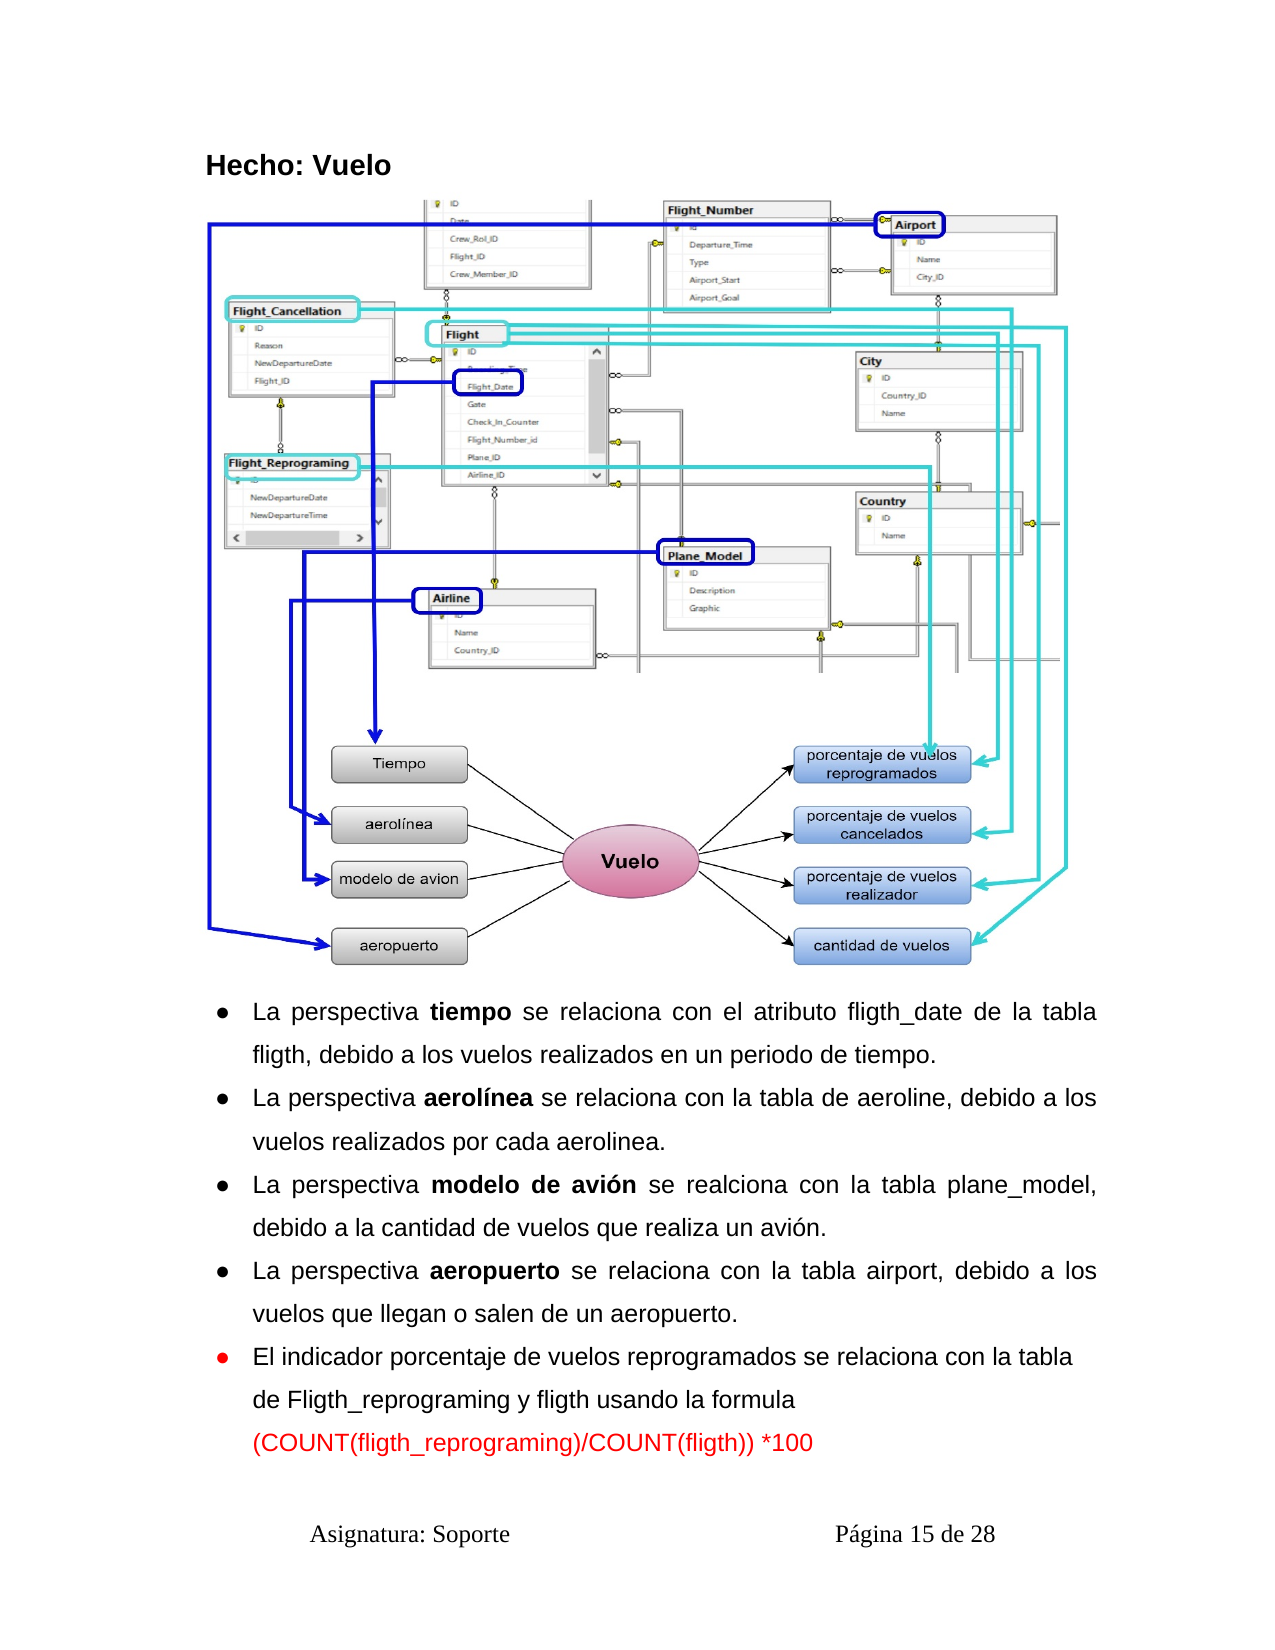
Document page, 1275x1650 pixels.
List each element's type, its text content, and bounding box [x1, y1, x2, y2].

subtitle Hecho: Vuelo [205, 148, 1098, 181]
list La perspectiva tiempo se relaciona con el atributo fligth_date de la tabla fligth, debido a los vuelos realizados en un periodo de tiempo. [215, 997, 1098, 1069]
picture [177, 181, 1098, 983]
list La perspectiva aerolínea se relaciona con la tabla de aeroline, debido a los vuelos realizados por cada aerolinea. [215, 1083, 1098, 1155]
list La perspectiva modelo de avión se realciona con la tabla plane_model, debido a la cantidad de vuelos que realiza un avión. [215, 1169, 1098, 1241]
list El indicador porcentaje de vuelos reprogramados se relaciona con la tabla de Fligth_reprograming y fligth usando la formula (COUNT(fligth_reprograming)/COUNT(fligth)) *100 [215, 1342, 1098, 1457]
list La perspectiva aeropuerto se relaciona con la tabla airport, debido a los vuelos que llegan o salen de un aeropuerto. [215, 1256, 1098, 1328]
